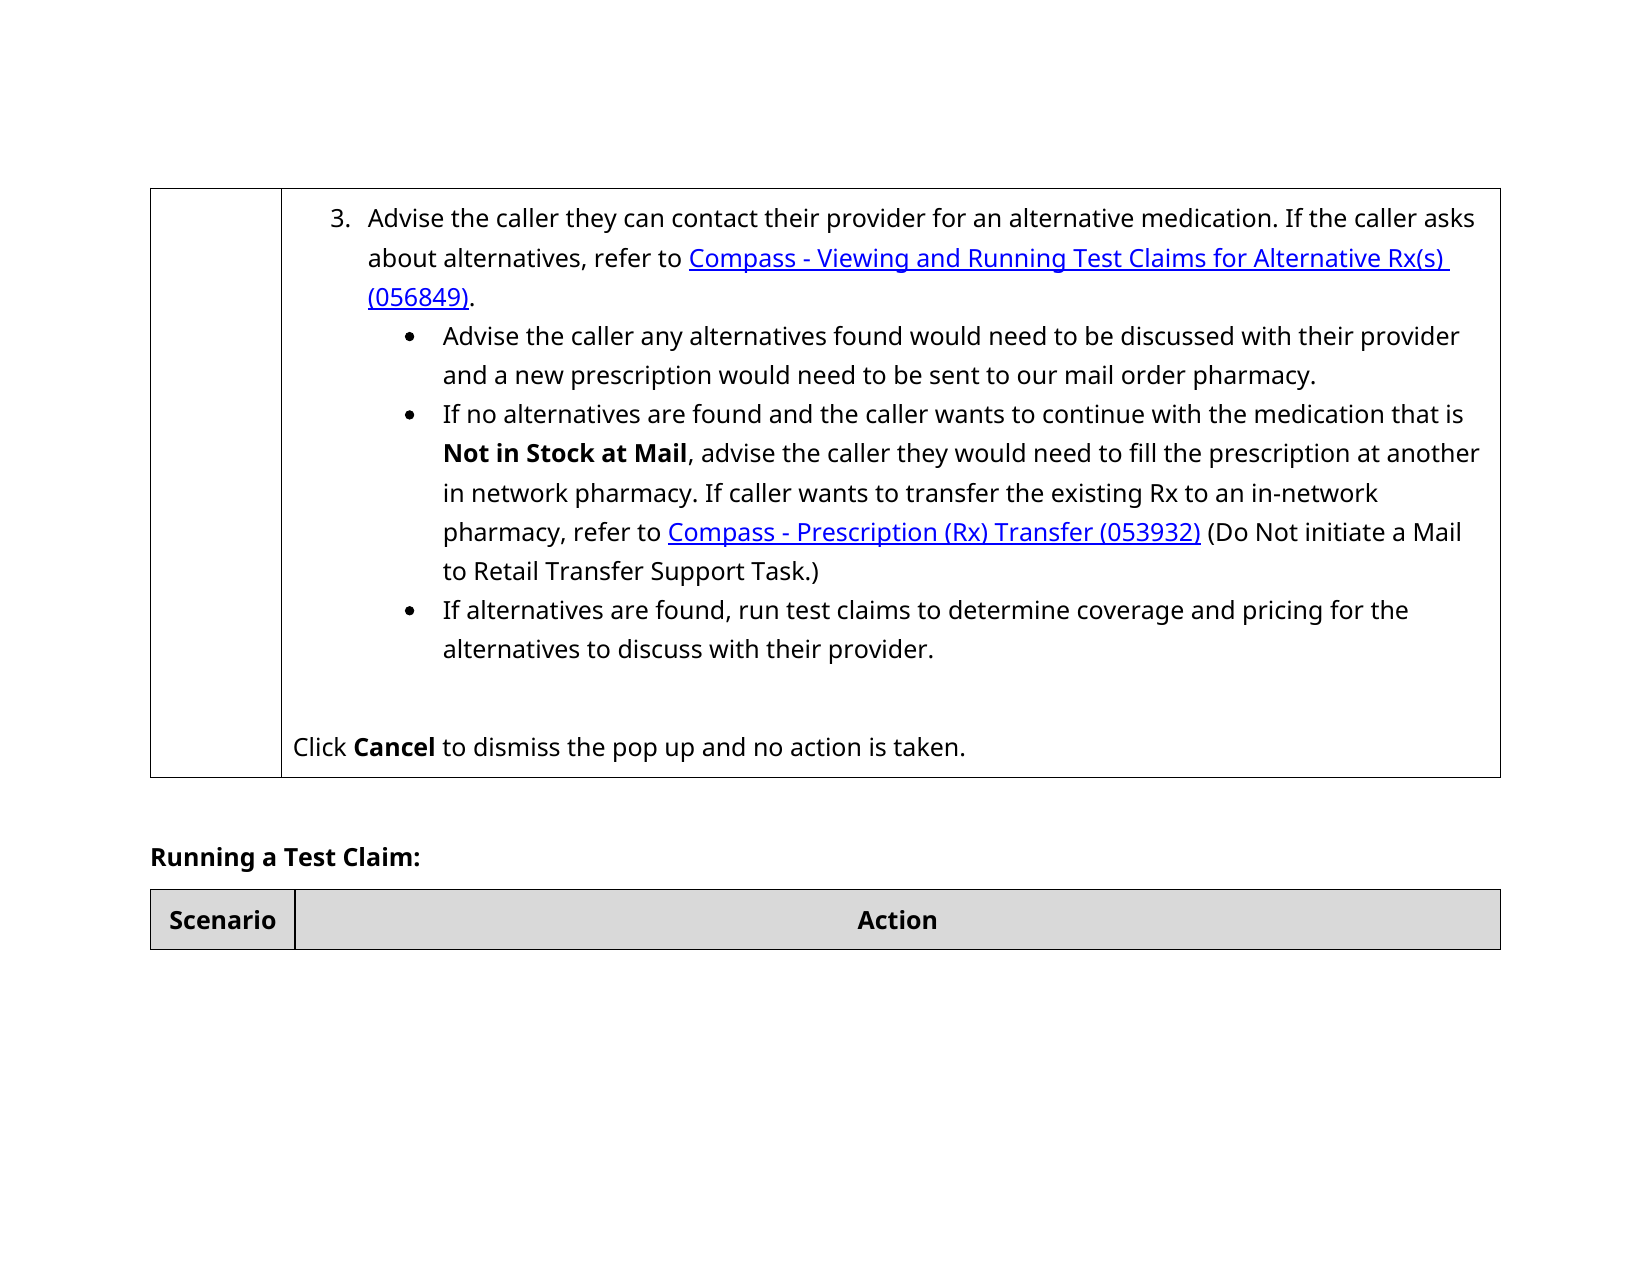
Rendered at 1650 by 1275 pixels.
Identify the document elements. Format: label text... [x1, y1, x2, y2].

table_header Action [296, 890, 1500, 949]
subtitle Running a Test Claim: [150, 839, 1500, 873]
table_header Scenario [151, 890, 294, 949]
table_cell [151, 189, 281, 777]
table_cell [282, 189, 1500, 777]
